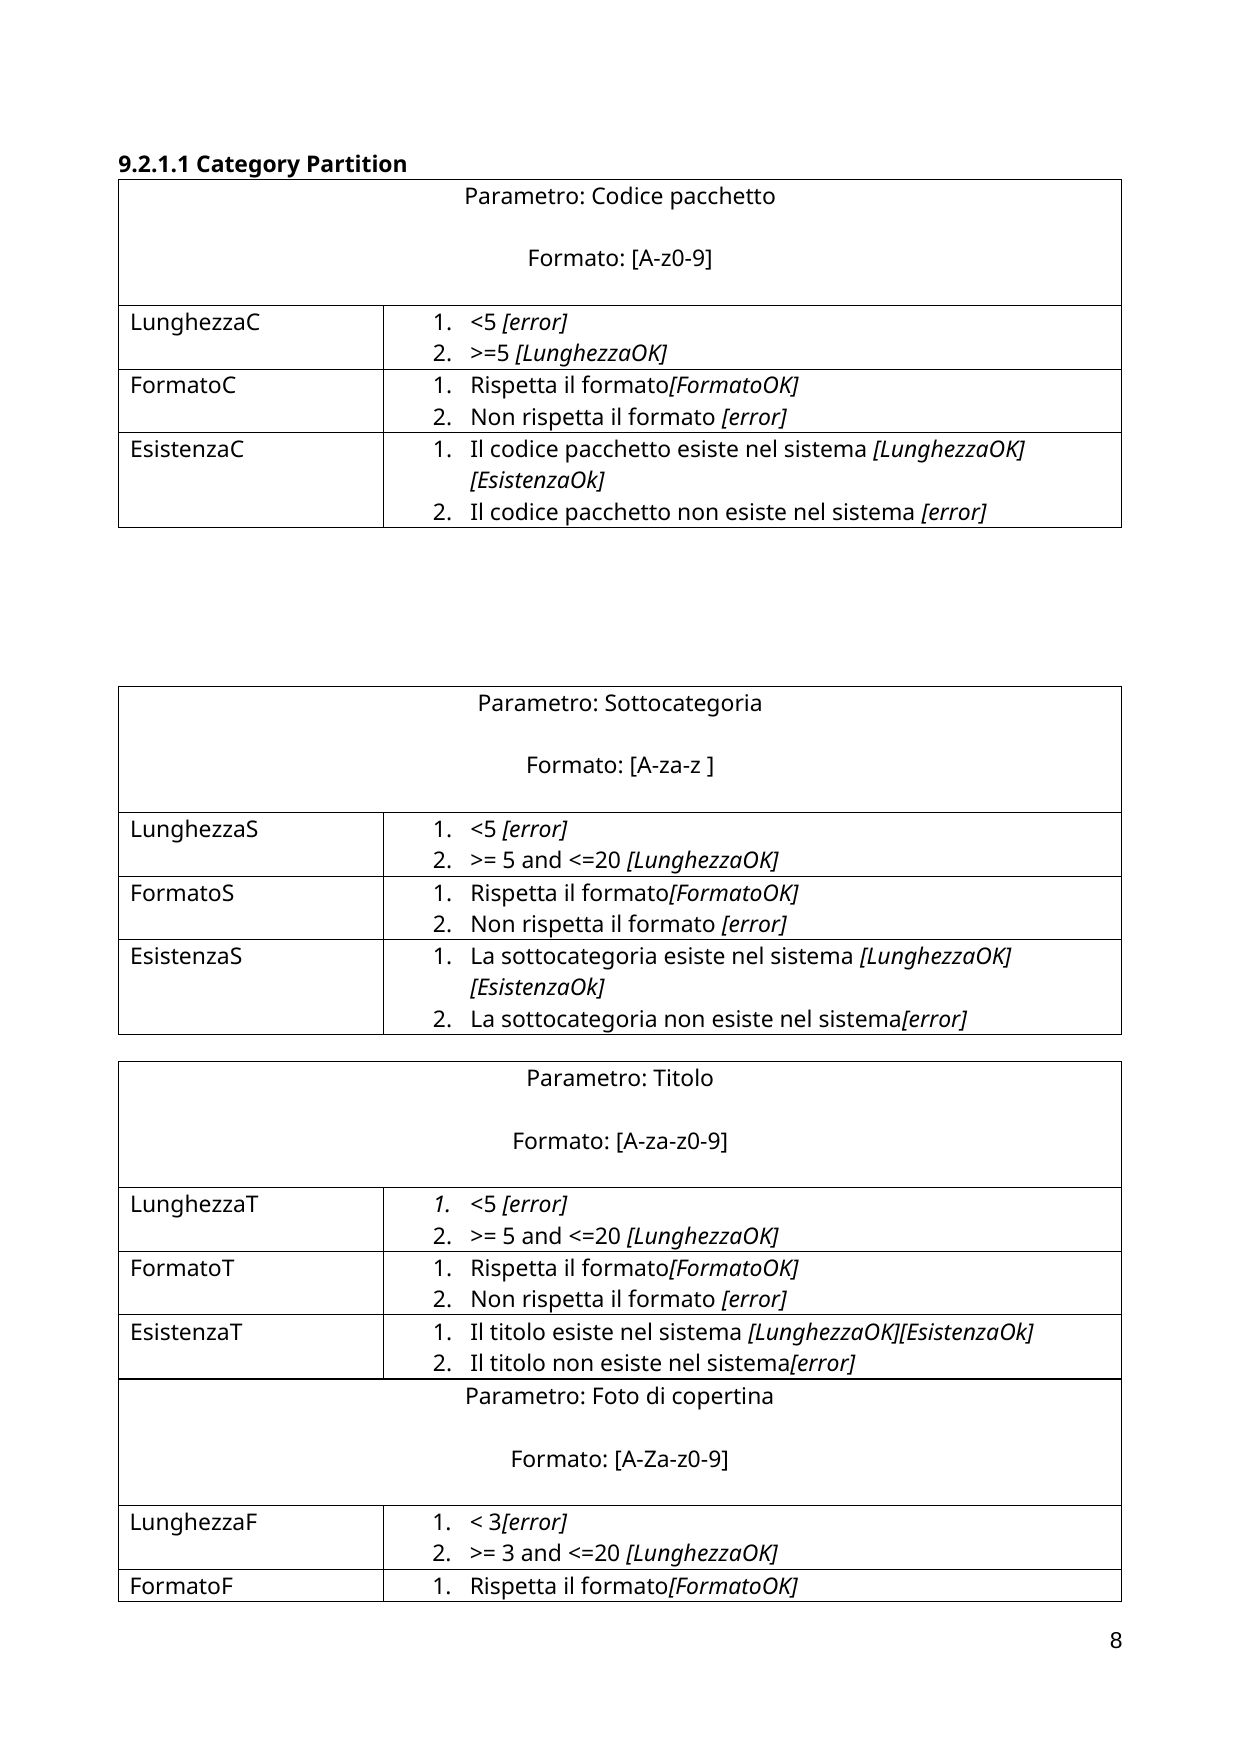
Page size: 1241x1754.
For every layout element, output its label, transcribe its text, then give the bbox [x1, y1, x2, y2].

table_header Parametro: Codice pacchetto Formato: [A-z0-9] [119, 180, 1121, 305]
table_cell Rispetta il formato[FormatoOK] Non rispetta il formato [error] [384, 877, 1121, 939]
table_cell Rispetta il formato[FormatoOK] Non rispetta il formato [error] [384, 370, 1121, 432]
table_header Parametro: Foto di copertina Formato: [A-Za-z0-9] [119, 1380, 1121, 1505]
table_cell FormatoC [119, 370, 383, 432]
table_cell FormatoS [119, 877, 383, 939]
table_cell La sottocategoria esiste nel sistema [LunghezzaOK][EsistenzaOk] La sottocategoria non esiste nel sistema[error] [384, 940, 1121, 1034]
table_cell < 3[error] >= 3 and <=20 [LunghezzaOK] [384, 1506, 1121, 1568]
table_header Parametro: Sottocategoria Formato: [A-za-z ] [119, 687, 1121, 812]
table_cell <5 [error] >= 5 and <=20 [LunghezzaOK] [384, 813, 1121, 876]
table_cell Il codice pacchetto esiste nel sistema [LunghezzaOK][EsistenzaOk] Il codice pacchetto non esiste nel sistema [error] [384, 433, 1121, 527]
table_cell <5 [error] >=5 [LunghezzaOK] [384, 306, 1121, 368]
table_cell Il titolo esiste nel sistema [LunghezzaOK][EsistenzaOk] Il titolo non esiste nel sistema[error] [384, 1315, 1121, 1378]
table_cell LunghezzaF [119, 1506, 383, 1568]
table_cell EsistenzaC [119, 433, 383, 527]
table_cell Rispetta il formato[FormatoOK] Non rispetta il formato [error] [384, 1252, 1121, 1314]
table_cell Rispetta il formato[FormatoOK] Non rispetta il formato [error] [384, 1570, 1121, 1601]
table_cell EsistenzaT [119, 1315, 383, 1378]
table_cell LunghezzaT [119, 1188, 383, 1251]
table_cell <5 [error] >= 5 and <=20 [LunghezzaOK] [384, 1188, 1121, 1251]
table_cell LunghezzaS [119, 813, 383, 876]
table_cell LunghezzaC [119, 306, 383, 368]
table_cell EsistenzaS [119, 940, 383, 1034]
text 9.2.1.1 Category Partition [118, 148, 1122, 179]
table_cell FormatoF [119, 1570, 383, 1601]
table_header Parametro: Titolo Formato: [A-za-z0-9] [119, 1062, 1121, 1187]
table_cell FormatoT [119, 1252, 383, 1314]
